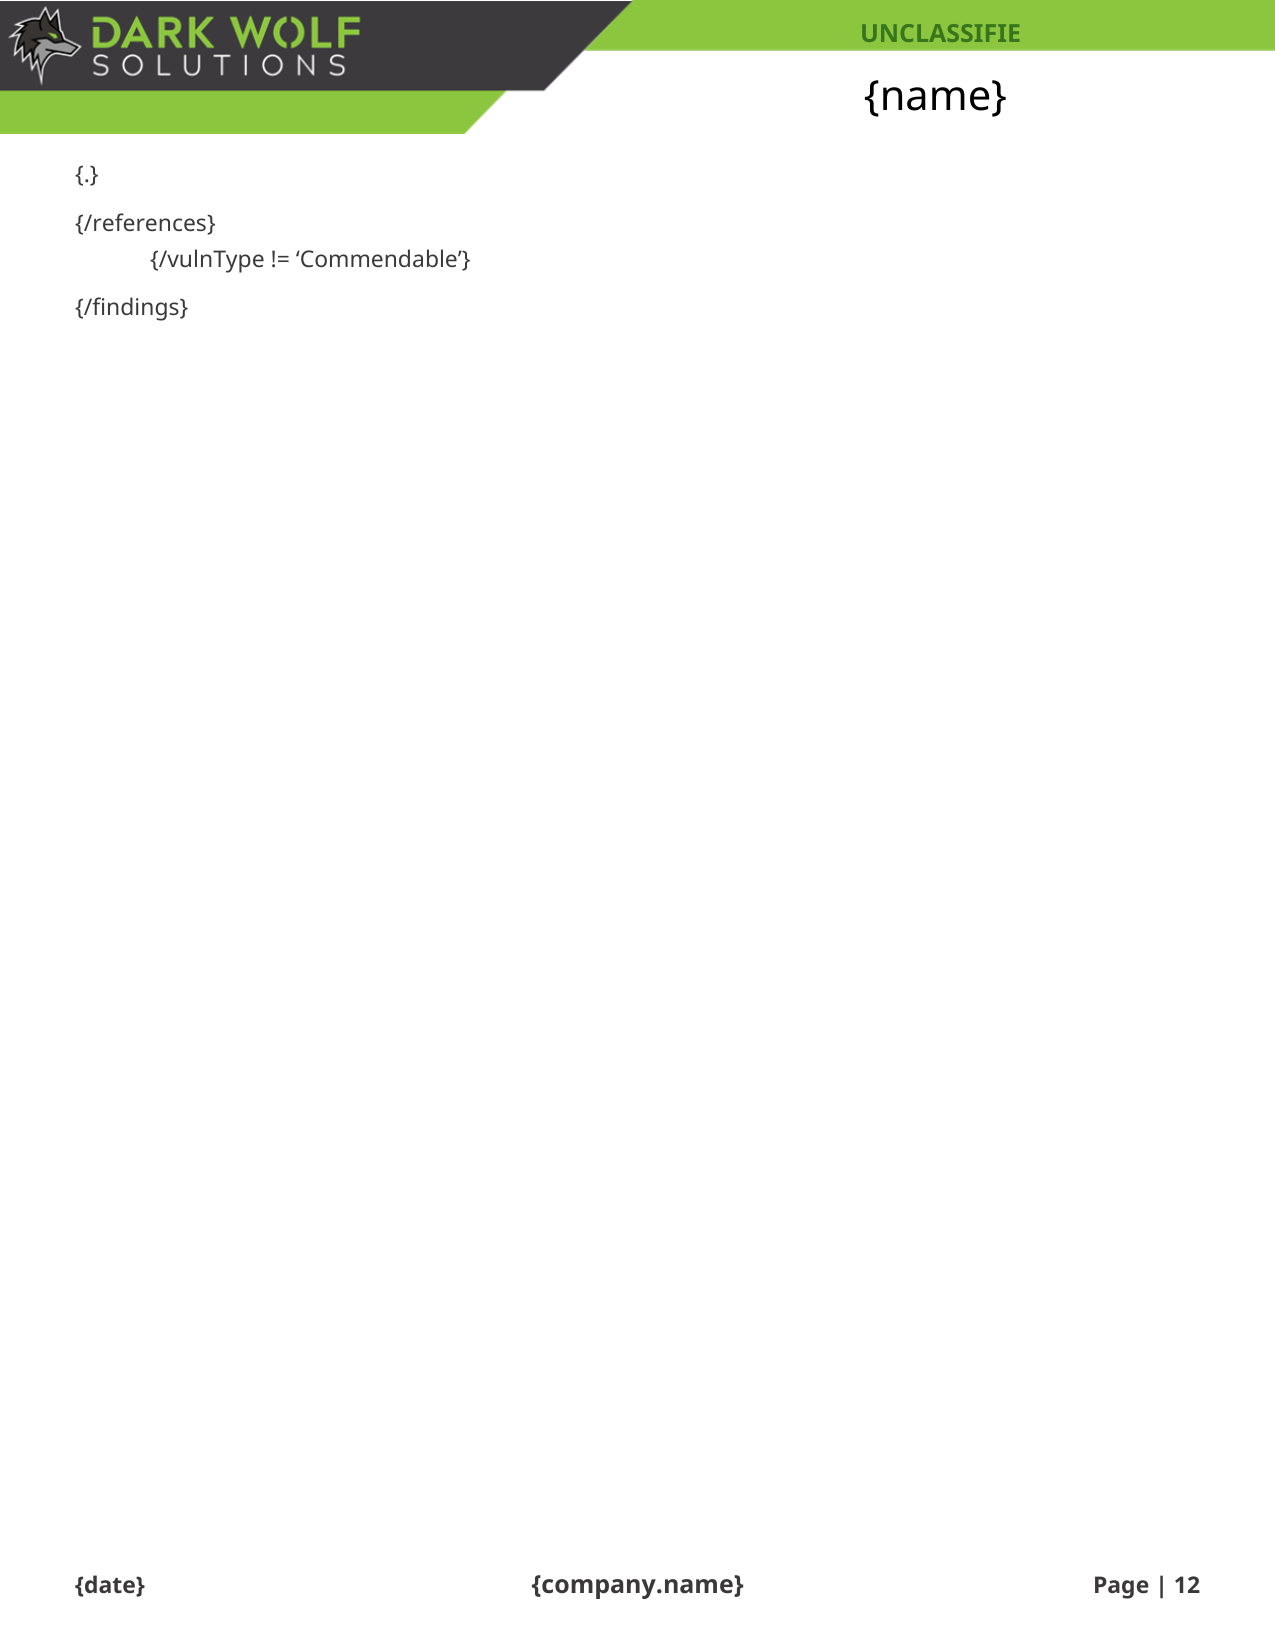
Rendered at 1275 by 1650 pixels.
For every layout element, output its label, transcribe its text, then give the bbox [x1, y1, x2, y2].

text {/findings} [75, 291, 1200, 322]
picture [0, 0, 1275, 134]
text {/references} {/vulnType != ‘Commendable’} [75, 207, 1200, 274]
text {.} [75, 75, 1200, 190]
